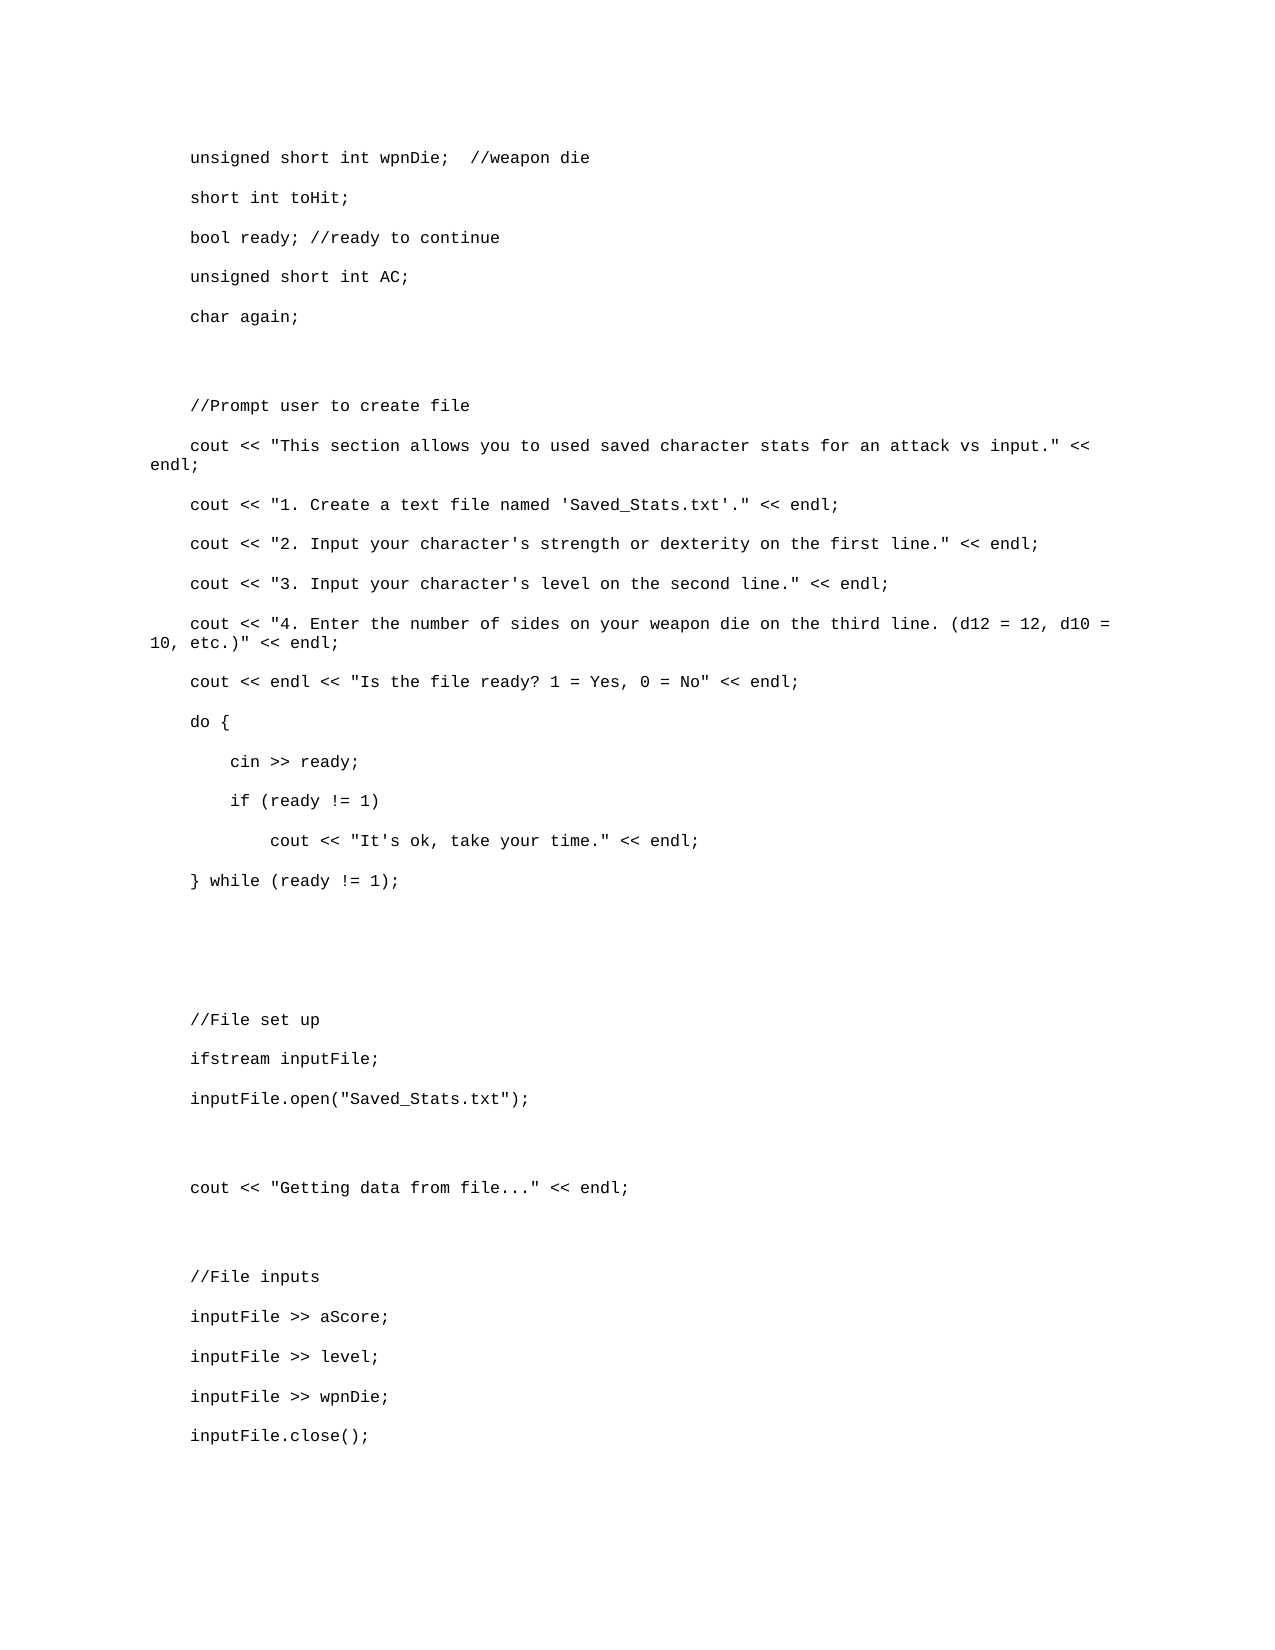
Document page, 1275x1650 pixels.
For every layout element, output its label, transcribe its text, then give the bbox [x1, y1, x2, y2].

text inputFile >> aScore; [150, 1309, 1125, 1328]
text cout << "1. Create a text file named 'Saved_Stats.txt'." << endl; [150, 496, 1125, 515]
text unsigned short int wpnDie; //weapon die [150, 150, 1125, 169]
text ifstream inputFile; [150, 1051, 1125, 1070]
text cout << "This section allows you to used saved character stats for an attack vs input." << endl; [150, 438, 1125, 475]
text inputFile >> level; [150, 1348, 1125, 1367]
text unsigned short int AC; [150, 269, 1125, 288]
text //Prompt user to create file [150, 398, 1125, 417]
text inputFile >> wpnDie; [150, 1388, 1125, 1407]
text if (ready != 1) [150, 793, 1125, 812]
text cin >> ready; [150, 753, 1125, 772]
text cout << "3. Input your character's level on the second line." << endl; [150, 576, 1125, 594]
text bool ready; //ready to continue [150, 229, 1125, 248]
text char again; [150, 309, 1125, 328]
text inputFile.close(); [150, 1428, 1125, 1447]
text } while (ready != 1); [150, 872, 1125, 891]
text inputFile.open("Saved_Stats.txt"); [150, 1091, 1125, 1109]
text do { [150, 713, 1125, 732]
text cout << "2. Input your character's strength or dexterity on the first line." << endl; [150, 536, 1125, 555]
text cout << "Getting data from file..." << endl; [150, 1180, 1125, 1199]
text cout << "4. Enter the number of sides on your weapon die on the third line. (d12 = 12, d10 = 10, etc.)" << endl; [150, 615, 1125, 653]
text short int toHit; [150, 190, 1125, 208]
text //File set up [150, 1011, 1125, 1030]
text //File inputs [150, 1269, 1125, 1288]
text cout << "It's ok, take your time." << endl; [150, 833, 1125, 851]
text cout << endl << "Is the file ready? 1 = Yes, 0 = No" << endl; [150, 674, 1125, 693]
